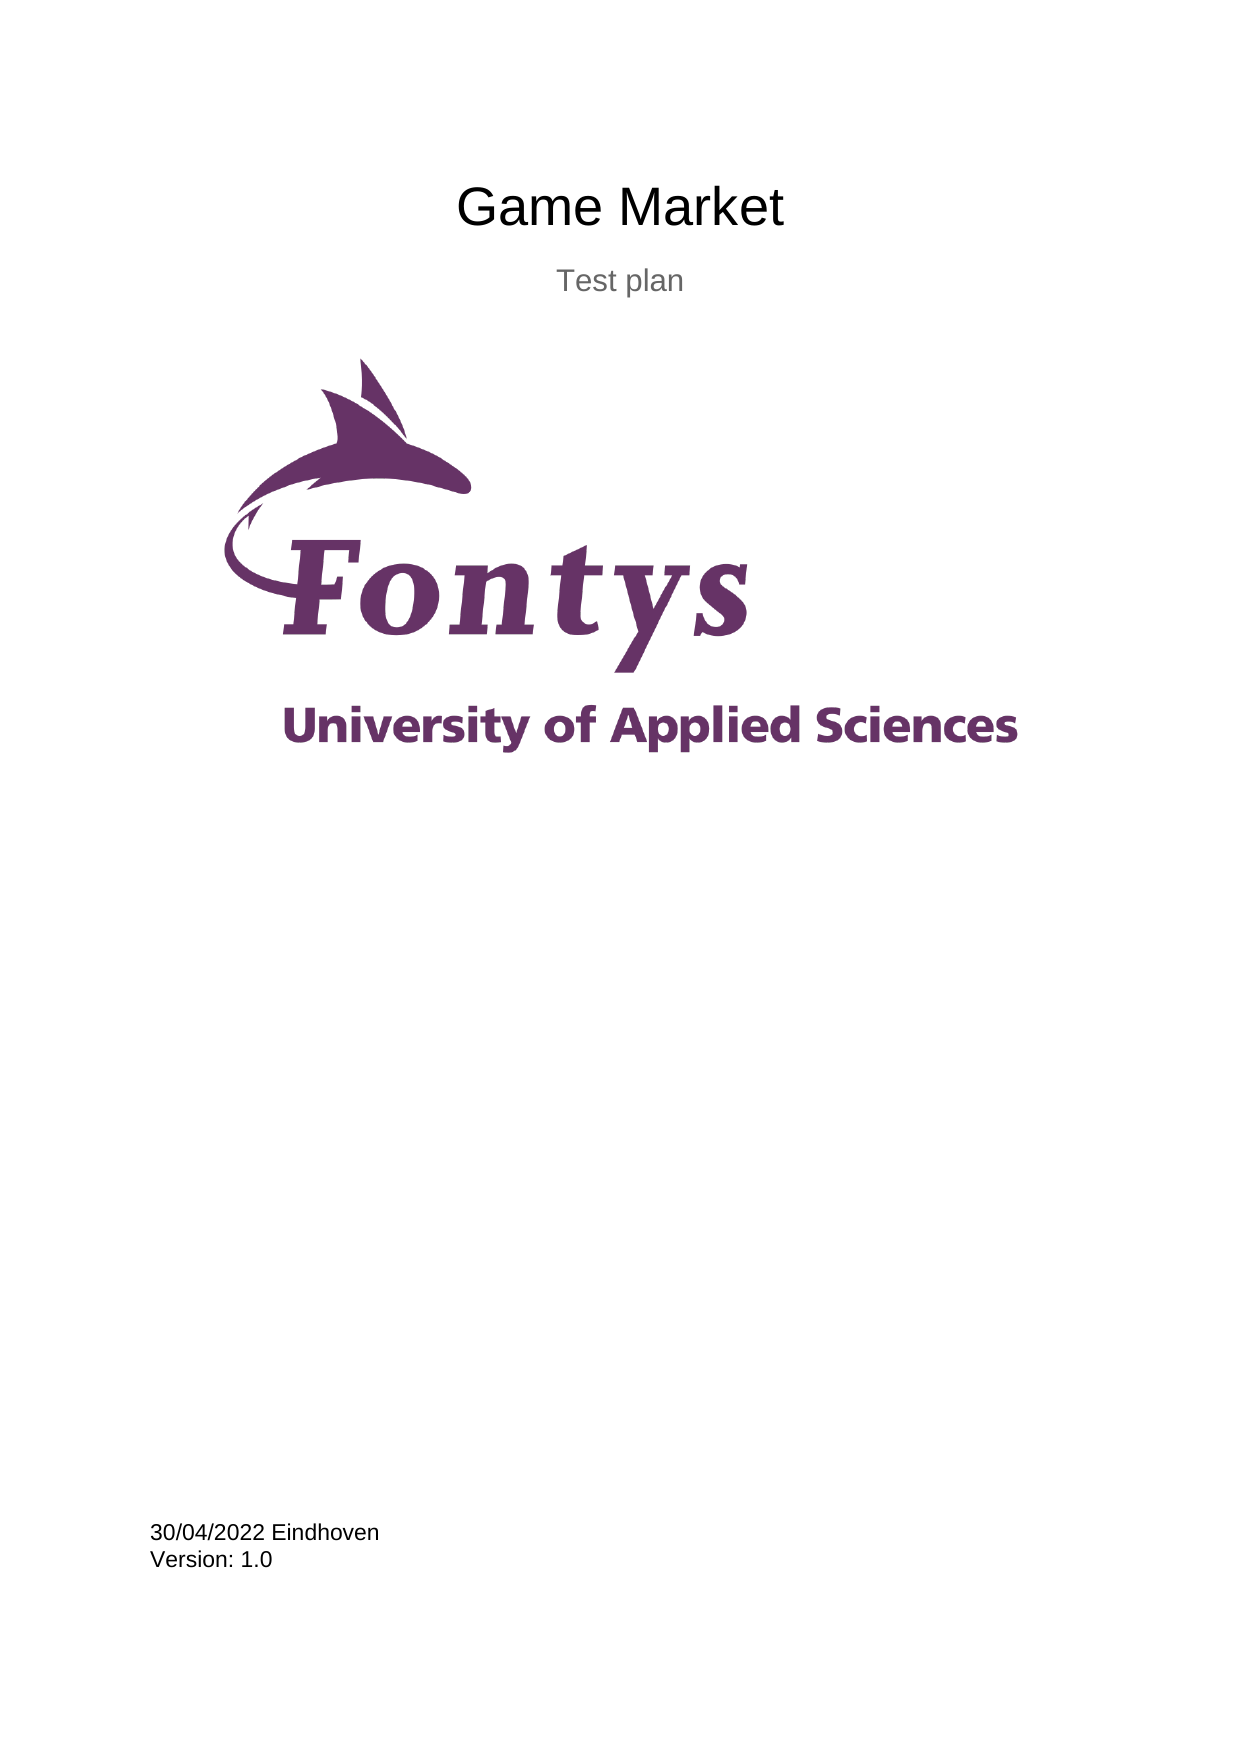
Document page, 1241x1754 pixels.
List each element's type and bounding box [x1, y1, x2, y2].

picture [216, 350, 1022, 757]
